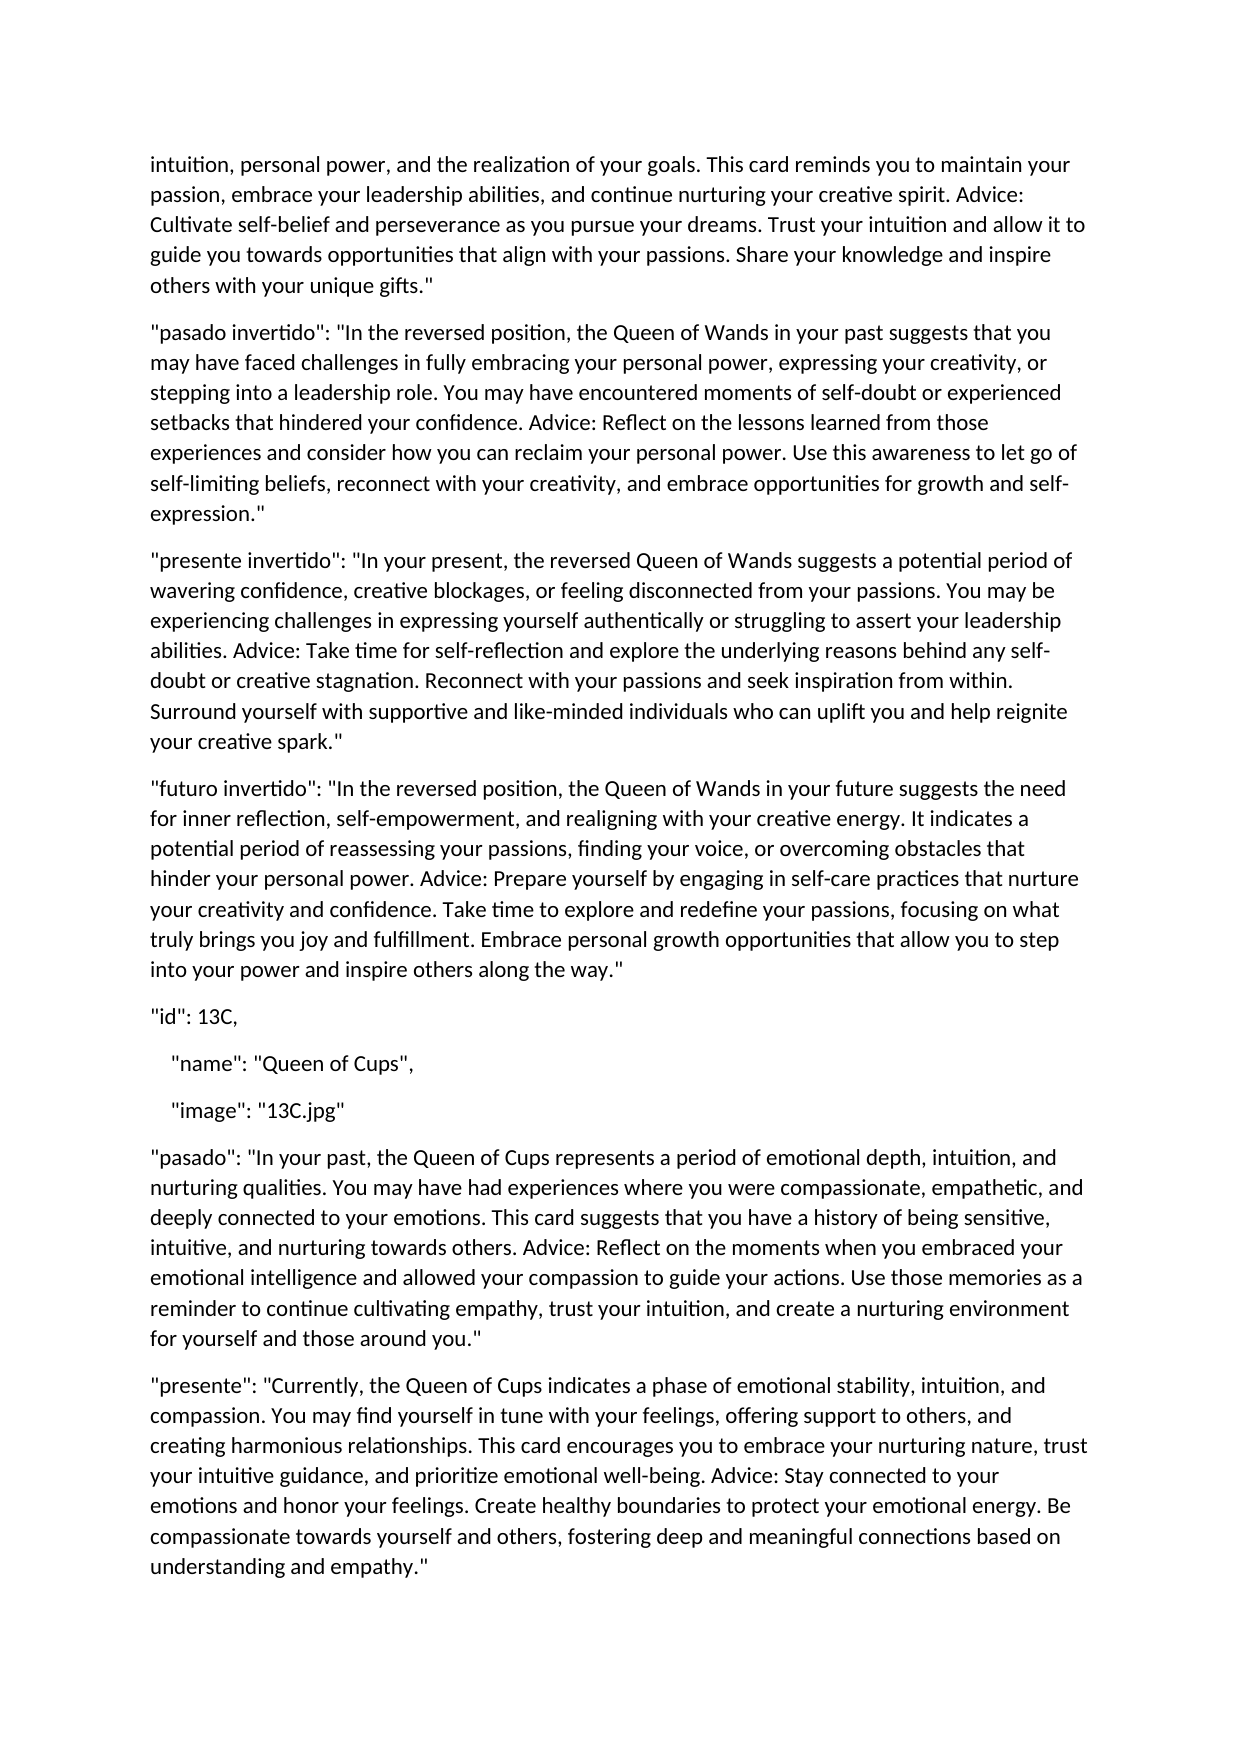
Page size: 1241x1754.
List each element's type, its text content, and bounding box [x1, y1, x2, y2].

text "name": "Queen of Cups", [150, 1049, 1090, 1077]
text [150, 150, 1090, 299]
text "futuro invertido": "In the reversed position, the Queen of Wands in your future suggests the need for inner reflection, self-empowerment, and realigning with your creative energy. It indicates a potential period of reassessing your passions, finding your voice, or overcoming obstacles that hinder your personal power. Advice: Prepare yourself by engaging in self-care practices that nurture your creativity and confidence. Take time to explore and redefine your passions, focusing on what truly brings you joy and fulfillment. Embrace personal growth opportunities that allow you to step into your power and inspire others along the way." [150, 774, 1090, 983]
text "presente invertido": "In your present, the reversed Queen of Wands suggests a potential period of wavering confidence, creative blockages, or feeling disconnected from your passions. You may be experiencing challenges in expressing yourself authentically or struggling to assert your leadership abilities. Advice: Take time for self-reflection and explore the underlying reasons behind any self-doubt or creative stagnation. Reconnect with your passions and seek inspiration from within. Surround yourself with supportive and like-minded individuals who can uplift you and help reignite your creative spark." [150, 546, 1090, 755]
text "image": "13C.jpg" [150, 1096, 1090, 1124]
text "pasado invertido": "In the reversed position, the Queen of Wands in your past suggests that you may have faced challenges in fully embracing your personal power, expressing your creativity, or stepping into a leadership role. You may have encountered moments of self-doubt or experienced setbacks that hindered your confidence. Advice: Reflect on the lessons learned from those experiences and consider how you can reclaim your personal power. Use this awareness to let go of self-limiting beliefs, reconnect with your creativity, and embrace opportunities for growth and self-expression." [150, 318, 1090, 527]
text "presente": "Currently, the Queen of Cups indicates a phase of emotional stability, intuition, and compassion. You may find yourself in tune with your feelings, offering support to others, and creating harmonious relationships. This card encourages you to embrace your nurturing nature, trust your intuitive guidance, and prioritize emotional well-being. Advice: Stay connected to your emotions and honor your feelings. Create healthy boundaries to protect your emotional energy. Be compassionate towards yourself and others, fostering deep and meaningful connections based on understanding and empathy." [150, 1371, 1090, 1580]
text "id": 13C, [150, 1002, 1090, 1030]
text "pasado": "In your past, the Queen of Cups represents a period of emotional depth, intuition, and nurturing qualities. You may have had experiences where you were compassionate, empathetic, and deeply connected to your emotions. This card suggests that you have a history of being sensitive, intuitive, and nurturing towards others. Advice: Reflect on the moments when you embraced your emotional intelligence and allowed your compassion to guide your actions. Use those memories as a reminder to continue cultivating empathy, trust your intuition, and create a nurturing environment for yourself and those around you." [150, 1143, 1090, 1352]
